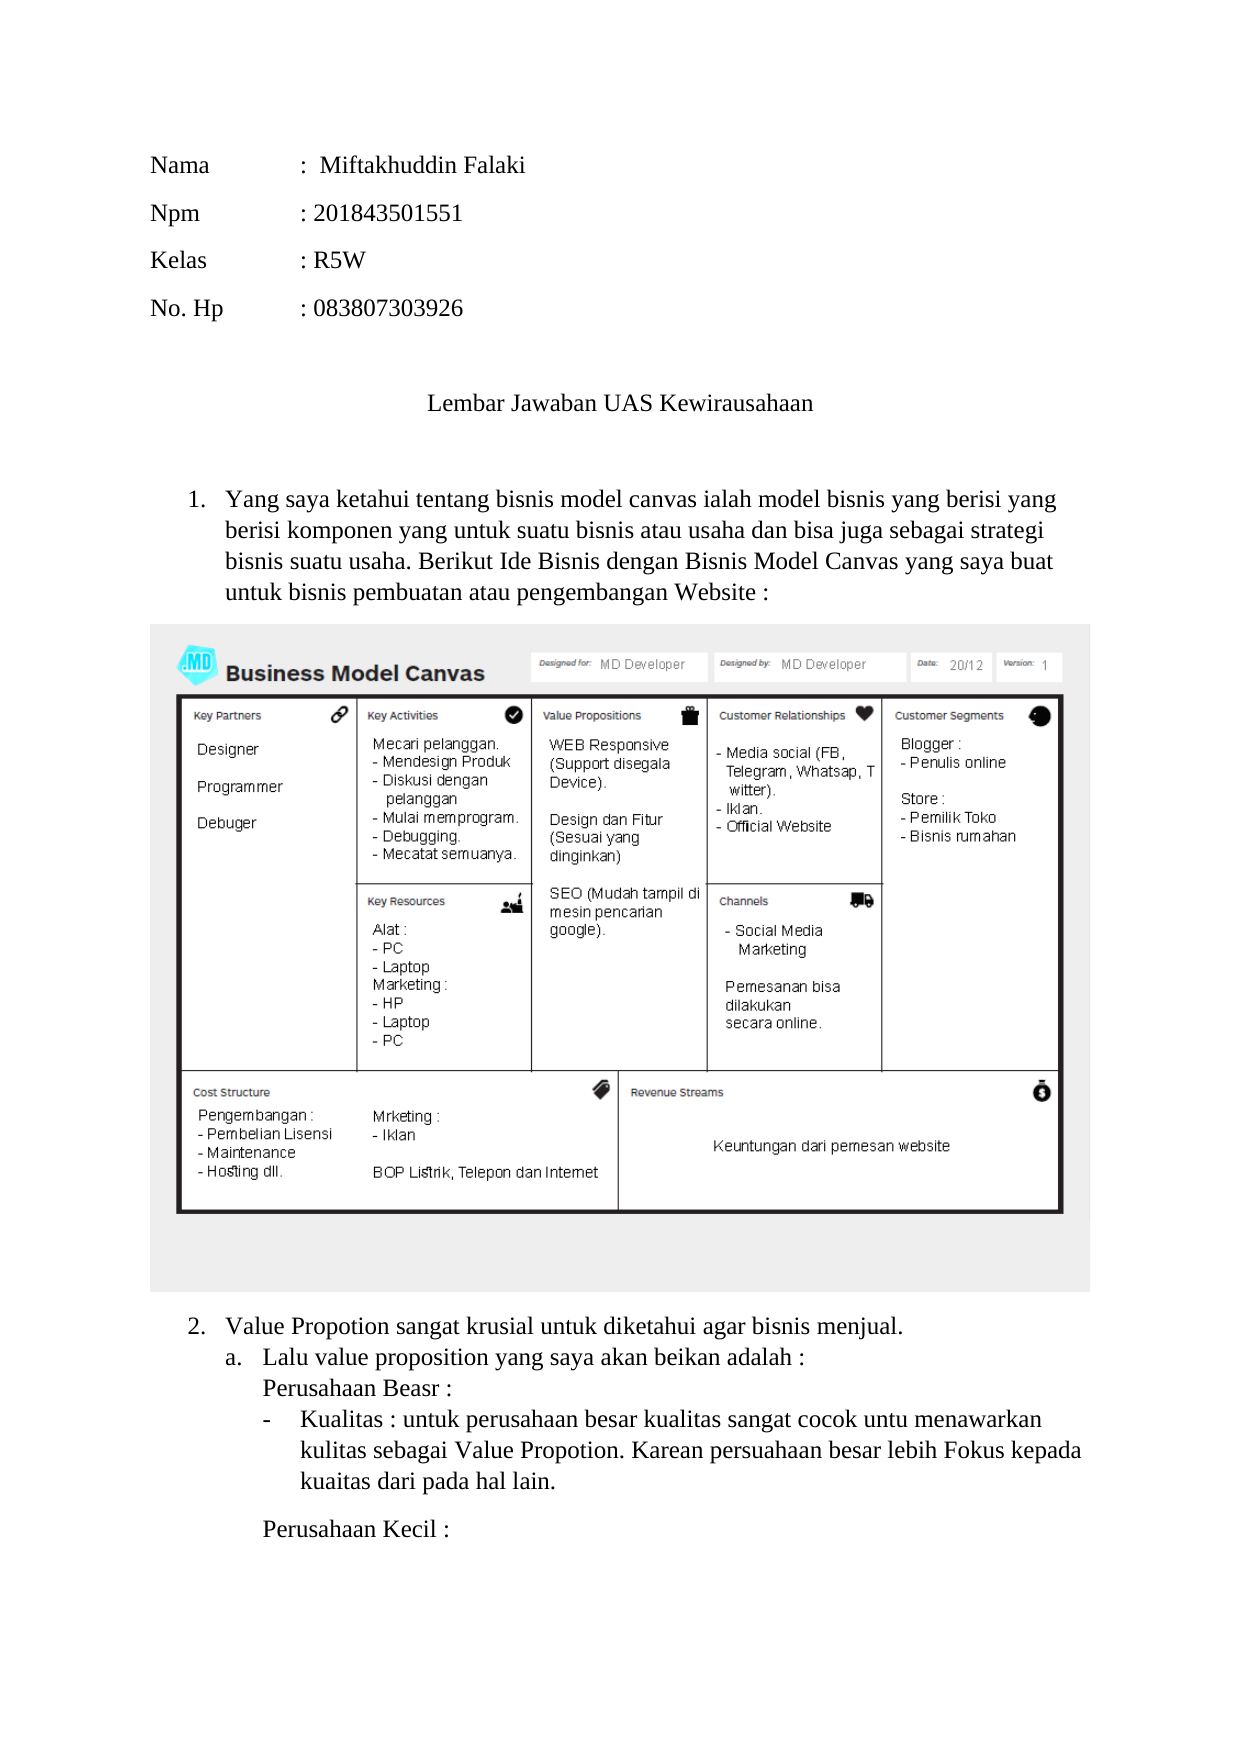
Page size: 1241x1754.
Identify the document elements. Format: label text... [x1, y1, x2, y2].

picture [150, 624, 1091, 1292]
text Lembar Jawaban UAS Kewirausahaan [150, 388, 1090, 417]
list Kualitas : untuk perusahaan besar kualitas sangat cocok untu menawarkan kulitas sebagai Value Propotion. Karean persuahaan besar lebih Fokus kepada kuaitas dari pada hal lain. [262, 1404, 1090, 1495]
list Yang saya ketahui tentang bisnis model canvas ialah model bisnis yang berisi yang berisi komponen yang untuk suatu bisnis atau usaha dan bisa juga sebagai strategi bisnis suatu usaha. Berikut Ide Bisnis dengan Bisnis Model Canvas yang saya buat untuk bisnis pembuatan atau pengembangan Website : [187, 484, 1090, 606]
text Nama : Miftakhuddin Falaki [150, 150, 1090, 179]
list Value Propotion sangat krusial untuk diketahui agar bisnis menjual. [187, 1311, 1090, 1339]
text Npm : 201843501551 [150, 198, 1090, 226]
text Kelas : R5W [150, 245, 1090, 274]
list Perusahaan Beasr : [262, 1373, 1090, 1402]
list Lalu value proposition yang saya akan beikan adalah : [225, 1342, 1090, 1371]
text No. Hp : 083807303926 [150, 293, 1090, 322]
text Perusahaan Kecil : [262, 1514, 1090, 1542]
